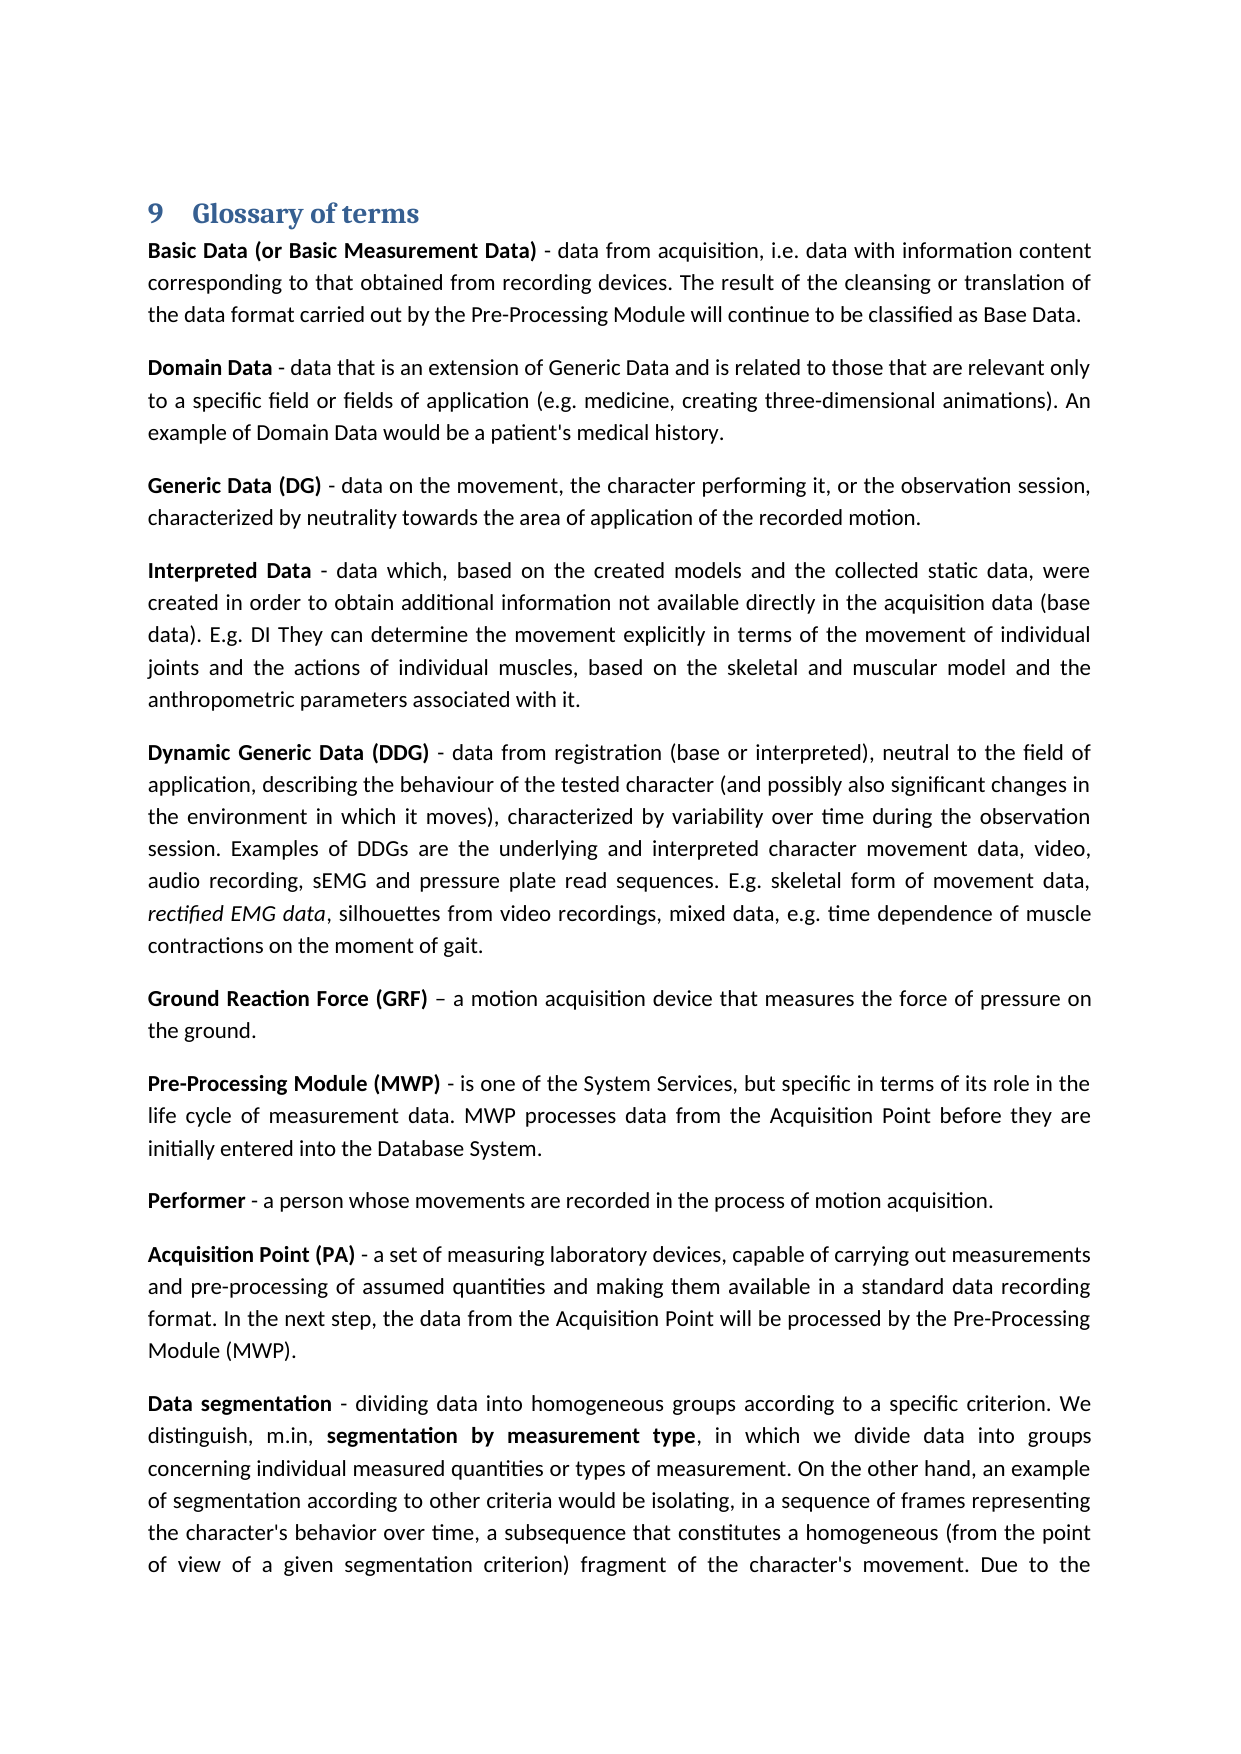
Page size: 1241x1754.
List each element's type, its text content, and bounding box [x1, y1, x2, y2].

text Generic Data (DG) - data on the movement, the character performing it, or the observation session, characterized by neutrality towards the area of application of the recorded motion. [148, 471, 1093, 531]
text Interpreted Data - data which, based on the created models and the collected static data, were created in order to obtain additional information not available directly in the acquisition data (base data). E.g. DI They can determine the movement explicitly in terms of the movement of individual joints and the actions of individual muscles, based on the skeletal and muscular model and the anthropometric parameters associated with it. [148, 556, 1093, 713]
text Pre-Processing Module (MWP) - is one of the System Services, but specific in terms of its role in the life cycle of measurement data. MWP processes data from the Acquisition Point before they are initially entered into the Database System. [148, 1069, 1093, 1162]
text Performer - a person whose movements are recorded in the process of motion acquisition. [148, 1187, 1093, 1215]
subtitle Glossary of terms [148, 198, 1093, 231]
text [148, 1389, 1093, 1578]
text Acquisition Point (PA) - a set of measuring laboratory devices, capable of carrying out measurements and pre-processing of assumed quantities and making them available in a standard data recording format. In the next step, the data from the Acquisition Point will be processed by the Pre-Processing Module (MWP). [148, 1240, 1093, 1364]
text Domain Data - data that is an extension of Generic Data and is related to those that are relevant only to a specific field or fields of application (e.g. medicine, creating three-dimensional animations). An example of Domain Data would be a patient's medical history. [148, 353, 1093, 446]
text Ground Reaction Force (GRF) – a motion acquisition device that measures the force of pressure on the ground. [148, 984, 1093, 1044]
text Basic Data (or Basic Measurement Data) - data from acquisition, i.e. data with information content corresponding to that obtained from recording devices. The result of the cleansing or translation of the data format carried out by the Pre-Processing Module will continue to be classified as Base Data. [148, 236, 1093, 328]
text Dynamic Generic Data (DDG) - data from registration (base or interpreted), neutral to the field of application, describing the behaviour of the tested character (and possibly also significant changes in the environment in which it moves), characterized by variability over time during the observation session. Examples of DDGs are the underlying and interpreted character movement data, video, audio recording, sEMG and pressure plate read sequences. E.g. skeletal form of movement data, rectified EMG data, silhouettes from video recordings, mixed data, e.g. time dependence of muscle contractions on the moment of gait. [148, 738, 1093, 959]
